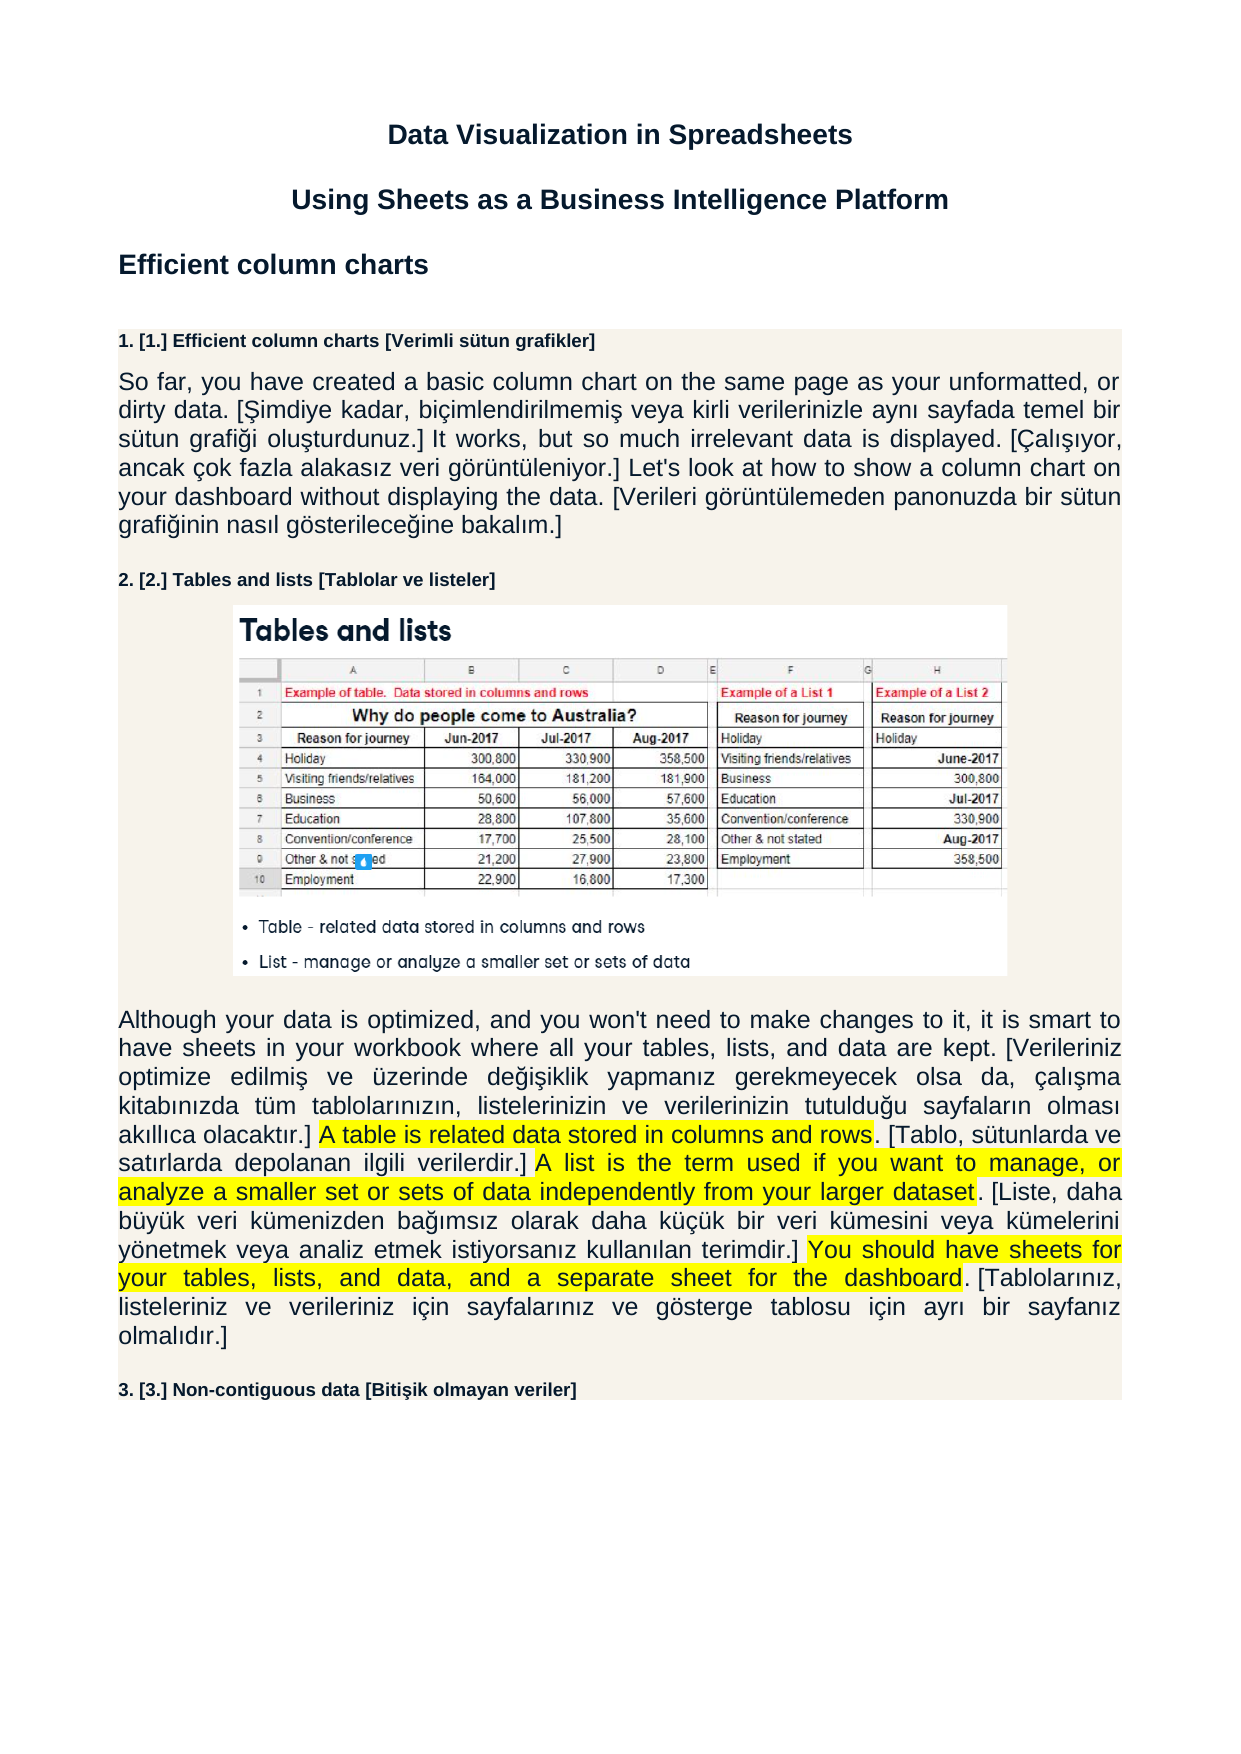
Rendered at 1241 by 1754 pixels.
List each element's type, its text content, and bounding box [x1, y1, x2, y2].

subtitle 1. [1.] Efficient column charts [Verimli sütun grafikler] [118, 329, 1122, 351]
text Although your data is optimized, and you won't need to make changes to it, it is smart to have sheets in your workbook where all your tables, lists, and data are kept. [Verileriniz optimize edilmiş ve üzerinde değişiklik yapmanız gerekmeyecek olsa da, çalışma kitabınızda tüm tablolarınızın, listelerinizin ve verilerinizin tutulduğu sayfaların olması akıllıca olacaktır.] A table is related data stored in columns and rows. [Tablo, sütunlarda ve satırlarda depolanan ilgili verilerdir.] A list is the term used if you want to manage, or analyze a smaller set or sets of data independently from your larger dataset. [Liste, daha büyük veri kümenizden bağımsız olarak daha küçük bir veri kümesini veya kümelerini yönetmek veya analiz etmek istiyorsanız kullanılan terimdir.] You should have sheets for your tables, lists, and data, and a separate sheet for the dashboard. [Tablolarınız, listeleriniz ve verileriniz için sayfalarınız ve gösterge tablosu için ayrı bir sayfanız olmalıdır.] [118, 1263, 1122, 1349]
subtitle Efficient column charts [118, 248, 1122, 280]
text Although your data is optimized, and you won't need to make changes to it, it is smart to have sheets in your workbook where all your tables, lists, and data are kept. [Verileriniz optimize edilmiş ve üzerinde değişiklik yapmanız gerekmeyecek olsa da, çalışma kitabınızda tüm tablolarınızın, listelerinizin ve verilerinizin tutulduğu sayfaların olması akıllıca olacaktır.] A table is related data stored in columns and rows. [Tablo, sütunlarda ve satırlarda depolanan ilgili verilerdir.] A list is the term used if you want to manage, or analyze a smaller set or sets of data independently from your larger dataset. [Liste, daha büyük veri kümenizden bağımsız olarak daha küçük bir veri kümesini veya kümelerini yönetmek veya analiz etmek istiyorsanız kullanılan terimdir.] You should have sheets for your tables, lists, and data, and a separate sheet for the dashboard. [Tablolarınız, listeleriniz ve verileriniz için sayfalarınız ve gösterge tablosu için ayrı bir sayfanız olmalıdır.] [118, 1177, 1122, 1263]
text So far, you have created a basic column chart on the same page as your unformatted, or dirty data. [Şimdiye kadar, biçimlendirilmemiş veya kirli verilerinizle aynı sayfada temel bir sütun grafiği oluşturdunuz.] It works, but so much irrelevant data is displayed. [Çalışıyor, ancak çok fazla alakasız veri görüntüleniyor.] Let's look at how to show a column chart on your dashboard without displaying the data. [Verileri görüntülemeden panonuzda bir sütun grafiğinin nasıl gösterileceğine bakalım.] [118, 367, 1122, 539]
picture [233, 605, 1008, 976]
subtitle 2. [2.] Tables and lists [Tablolar ve listeler] [118, 568, 1122, 590]
text Although your data is optimized, and you won't need to make changes to it, it is smart to have sheets in your workbook where all your tables, lists, and data are kept. [Verileriniz optimize edilmiş ve üzerinde değişiklik yapmanız gerekmeyecek olsa da, çalışma kitabınızda tüm tablolarınızın, listelerinizin ve verilerinizin tutulduğu sayfaların olması akıllıca olacaktır.] A table is related data stored in columns and rows. [Tablo, sütunlarda ve satırlarda depolanan ilgili verilerdir.] A list is the term used if you want to manage, or analyze a smaller set or sets of data independently from your larger dataset. [Liste, daha büyük veri kümenizden bağımsız olarak daha küçük bir veri kümesini veya kümelerini yönetmek veya analiz etmek istiyorsanız kullanılan terimdir.] You should have sheets for your tables, lists, and data, and a separate sheet for the dashboard. [Tablolarınız, listeleriniz ve verileriniz için sayfalarınız ve gösterge tablosu için ayrı bir sayfanız olmalıdır.] [118, 1004, 1122, 1177]
text Data Visualization in Spreadsheets [118, 118, 1122, 151]
text Using Sheets as a Business Intelligence Platform [118, 183, 1122, 215]
subtitle 3. [3.] Non-contiguous data [Bitişik olmayan veriler] [118, 1379, 1122, 1400]
